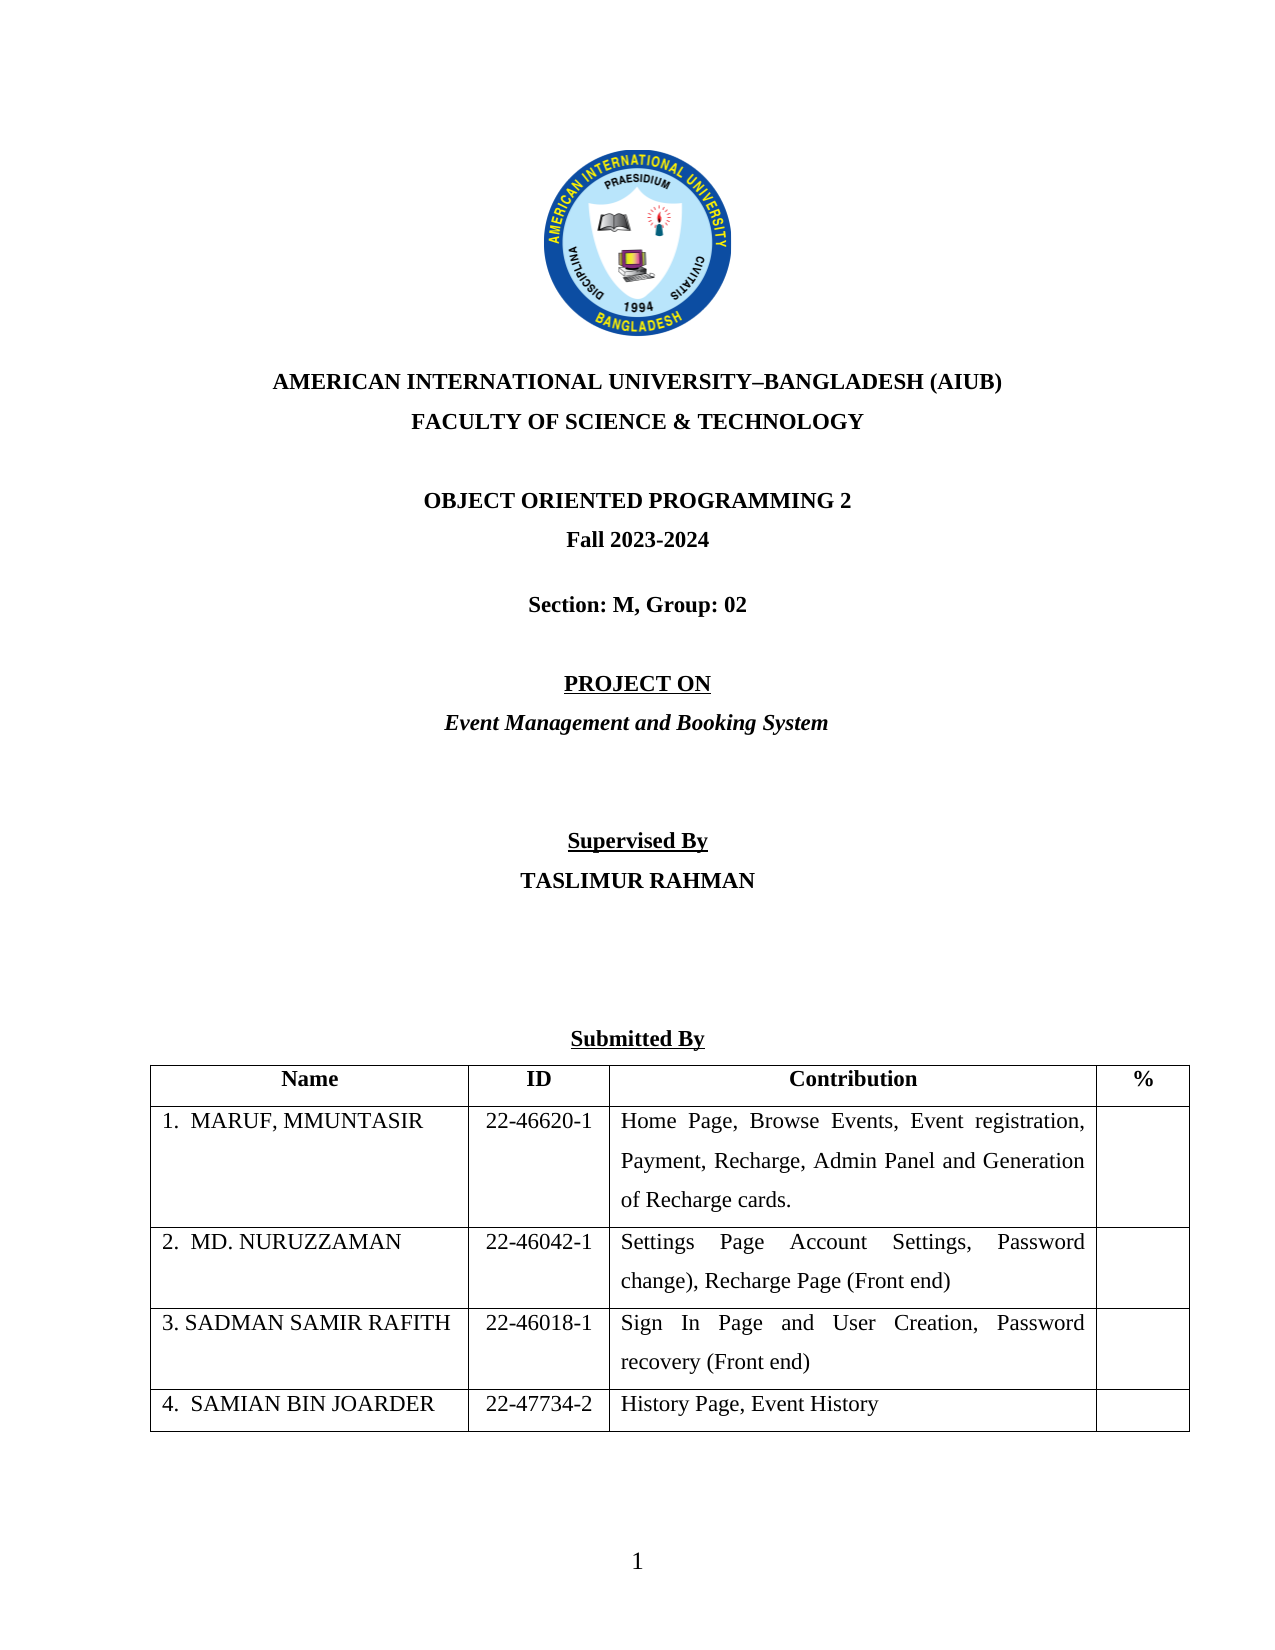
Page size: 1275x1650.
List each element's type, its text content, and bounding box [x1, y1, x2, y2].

text Section: M, Group: 02 [150, 591, 1125, 617]
table_cell History Page, Event History [610, 1390, 1096, 1431]
table_cell Home Page, Browse Events, Event registration, Payment, Recharge, Admin Panel and Generation of Recharge cards. [610, 1107, 1096, 1227]
table_cell [1097, 1107, 1189, 1227]
table_header Contribution [610, 1066, 1096, 1106]
table_cell 1. MARUF, MMUNTASIR [151, 1107, 468, 1227]
table_cell 22-46018-1 [469, 1309, 609, 1389]
table_cell [1097, 1390, 1189, 1431]
table_cell 4. SAMIAN BIN JOARDER [151, 1390, 468, 1431]
table_cell 22-46620-1 [469, 1107, 609, 1227]
table_cell 2. MD. NURUZZAMAN [151, 1228, 468, 1308]
text Event Management and Booking System [150, 709, 1125, 736]
text OBJECT ORIENTED PROGRAMMING 2 [150, 487, 1125, 513]
text TASLIMUR RAHMAN [150, 867, 1125, 893]
table_cell [1097, 1309, 1189, 1389]
table_header % [1097, 1066, 1189, 1106]
table_cell 22-46042-1 [469, 1228, 609, 1308]
table_cell 22-47734-2 [469, 1390, 609, 1431]
table_cell Sign In Page and User Creation, Password recovery (Front end) [610, 1309, 1096, 1389]
text Supervised By [150, 828, 1125, 854]
table_cell 3. SADMAN SAMIR RAFITH [151, 1309, 468, 1389]
picture [543, 150, 732, 337]
table_header ID [469, 1066, 609, 1106]
table_header Name [151, 1066, 468, 1106]
table_cell [1097, 1228, 1189, 1308]
table_cell Settings Page Account Settings, Password change), Recharge Page (Front end) [610, 1228, 1096, 1308]
text Submitted By [150, 1025, 1125, 1051]
text FACULTY OF SCIENCE & TECHNOLOGY [150, 408, 1125, 434]
text PROJECT ON [150, 670, 1125, 696]
text Fall 2023-2024 [150, 526, 1125, 553]
text AMERICAN INTERNATIONAL UNIVERSITY–BANGLADESH (AIUB) [150, 368, 1125, 395]
